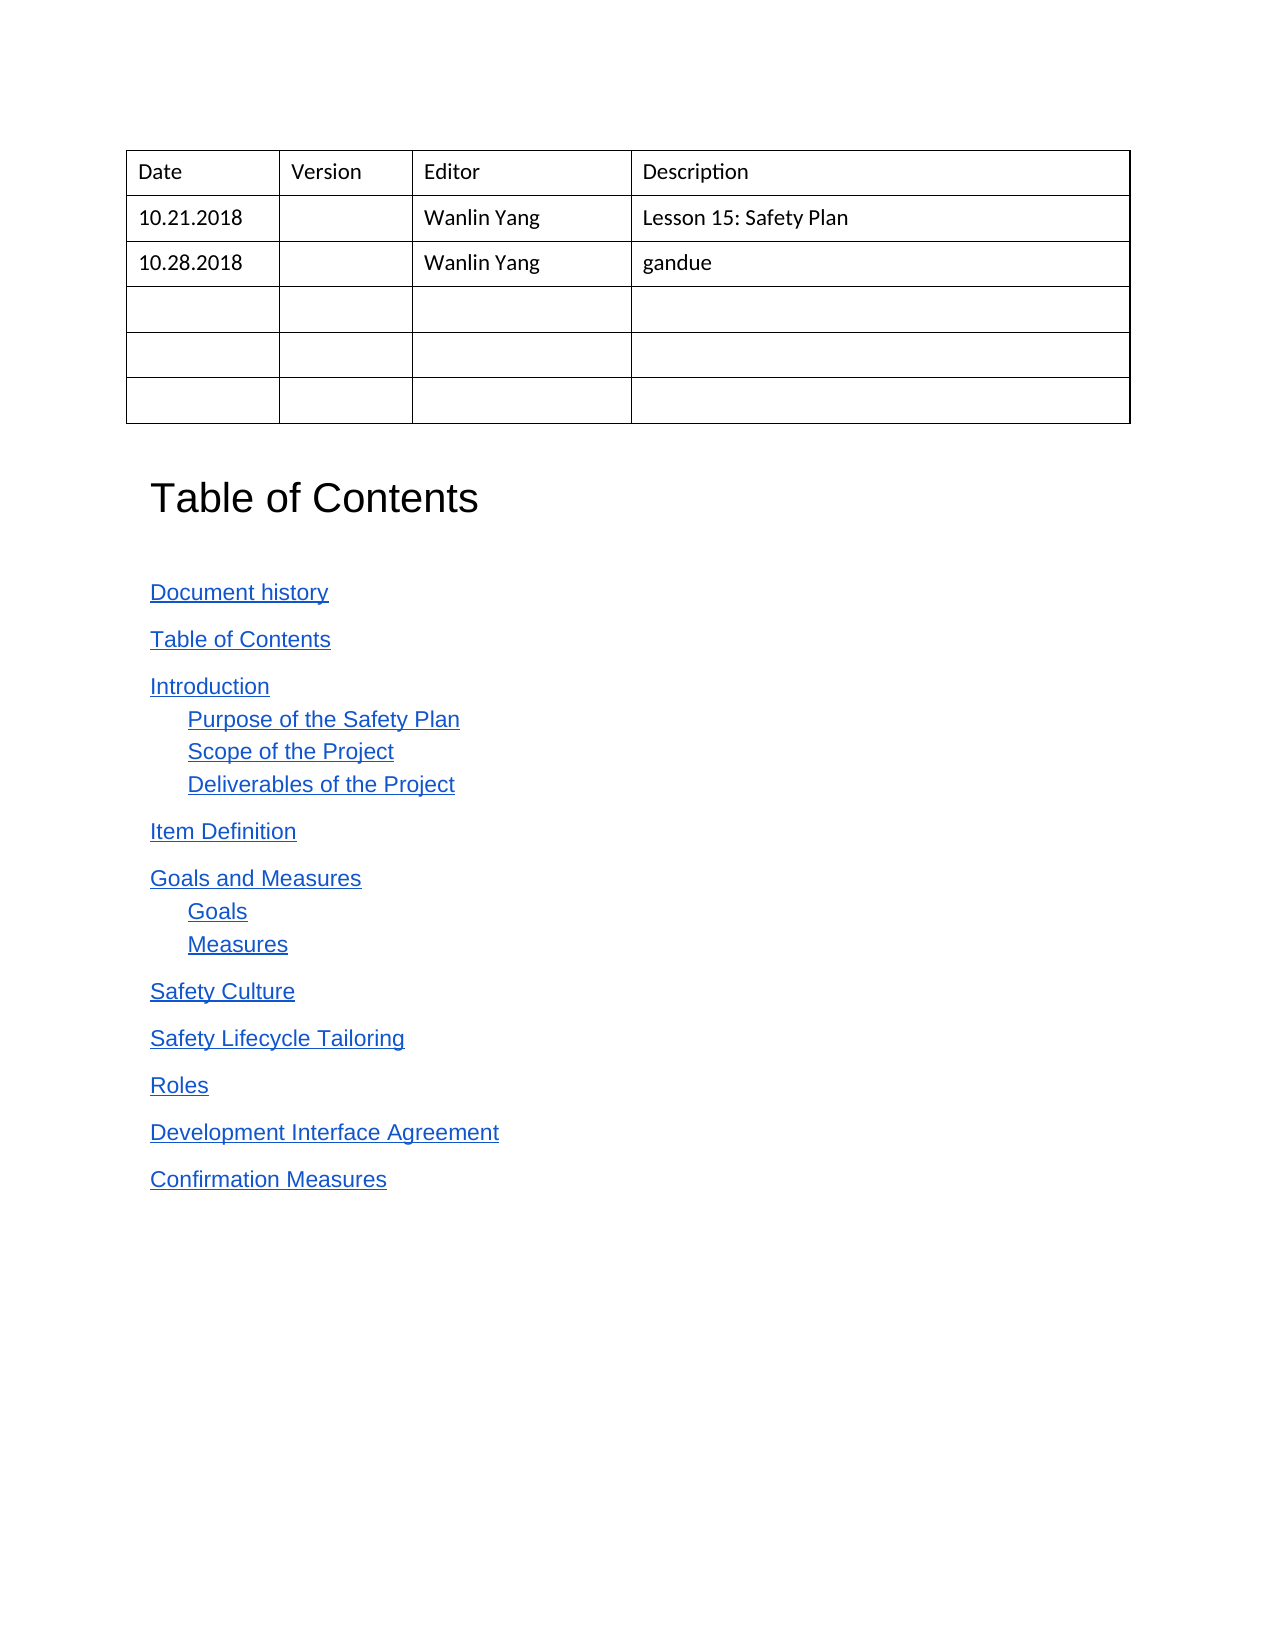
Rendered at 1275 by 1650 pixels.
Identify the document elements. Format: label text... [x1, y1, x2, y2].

subtitle Table of Contents [150, 473, 1125, 521]
table_header Date [127, 151, 279, 195]
table_cell [127, 378, 279, 422]
table_cell gandue [632, 242, 1129, 286]
table_cell [413, 287, 631, 332]
table_cell [413, 378, 631, 422]
table_cell [413, 333, 631, 377]
table_header Description [632, 151, 1129, 195]
table_cell [280, 287, 412, 332]
table_header Editor [413, 151, 631, 195]
table_cell [632, 287, 1129, 332]
table_cell [280, 196, 412, 241]
table_cell Wanlin Yang [413, 196, 631, 241]
table_cell [280, 378, 412, 422]
table_cell [280, 333, 412, 377]
table_cell Wanlin Yang [413, 242, 631, 286]
table_cell 10.28.2018 [127, 242, 279, 286]
table_cell [127, 333, 279, 377]
table_cell [280, 242, 412, 286]
table_cell [632, 378, 1129, 422]
table_header Version [280, 151, 412, 195]
table_cell [632, 333, 1129, 377]
table_cell [127, 287, 279, 332]
table_cell 10.21.2018 [127, 196, 279, 241]
table_cell Lesson 15: Safety Plan [632, 196, 1129, 241]
